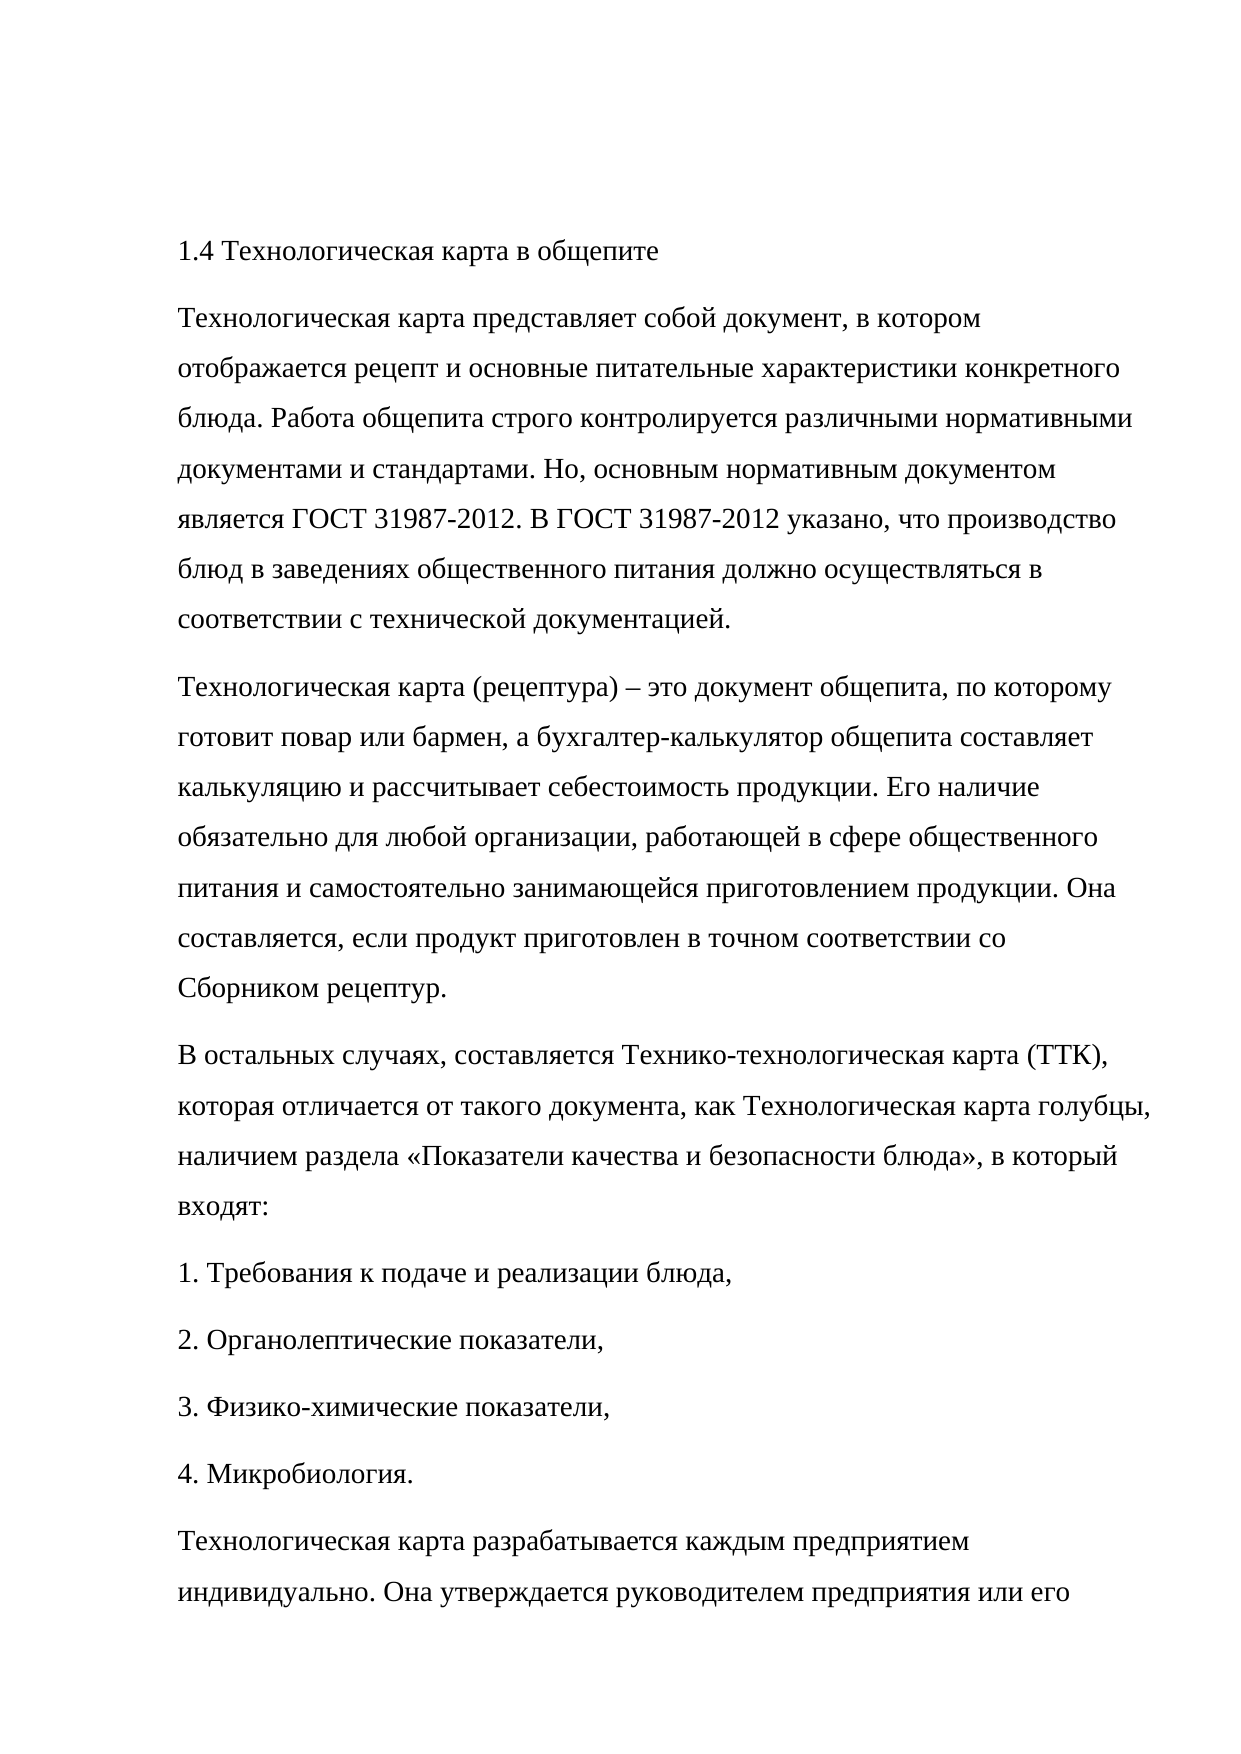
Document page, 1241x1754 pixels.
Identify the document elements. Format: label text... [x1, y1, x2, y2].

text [177, 1523, 1152, 1607]
text Технологическая карта представляет собой документ, в котором отображается рецепт и основные питательные характеристики конкретного блюда. Работа общепита строго контролируется различными нормативными документами и стандартами. Но, основным нормативным документом является ГОСТ 31987-2012. В ГОСТ 31987-2012 указано, что производство блюд в заведениях общественного питания должно осуществляться в соответствии с технической документацией. [177, 300, 1152, 635]
text 2. Органолептические показатели, [177, 1322, 1152, 1356]
text В остальных случаях, составляется Технико-технологическая карта (ТТК), которая отличается от такого документа, как Технологическая карта голубцы, наличием раздела «Показатели качества и безопасности блюда», в который входят: [177, 1037, 1152, 1222]
text 1.4 Технологическая карта в общепите [177, 233, 1152, 266]
text 1. Требования к подаче и реализации блюда, [177, 1255, 1152, 1289]
text 4. Микробиология. [177, 1456, 1152, 1490]
text Технологическая карта (рецептура) – это документ общепита, по которому готовит повар или бармен, а бухгалтер-калькулятор общепита составляет калькуляцию и рассчитывает себестоимость продукции. Его наличие обязательно для любой организации, работающей в сфере общественного питания и самостоятельно занимающейся приготовлением продукции. Она составляется, если продукт приготовлен в точном соответствии со Сборником рецептур. [177, 669, 1152, 1004]
text 3. Физико-химические показатели, [177, 1389, 1152, 1423]
